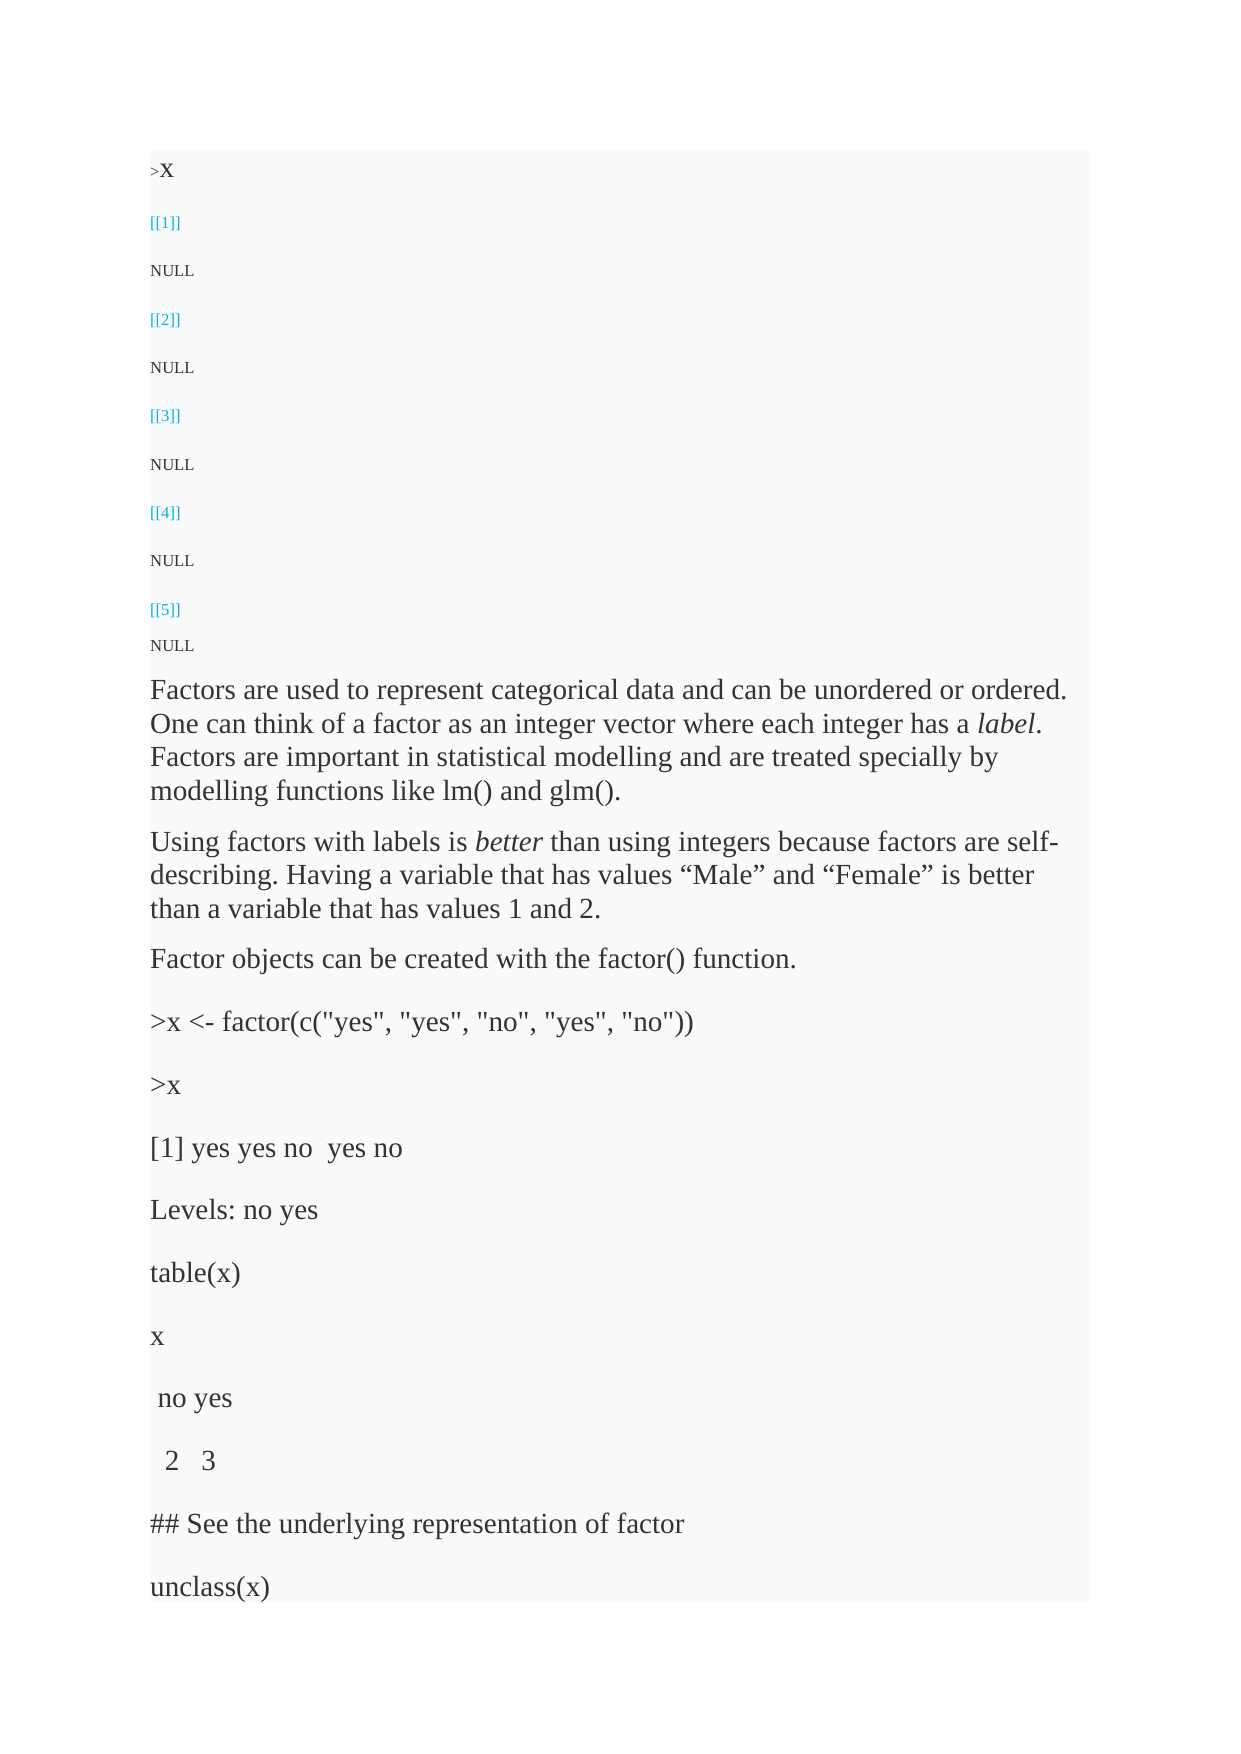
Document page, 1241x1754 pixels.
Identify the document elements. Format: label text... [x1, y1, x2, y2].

text x [150, 1318, 1090, 1351]
text [[2]] [150, 309, 1090, 328]
text >x [150, 150, 1090, 183]
text [[5]] [150, 599, 1090, 618]
text table(x) [150, 1255, 1090, 1289]
text ## See the underlying representation of factor [150, 1506, 1090, 1539]
text NULL [150, 551, 1090, 570]
text [[3]] [150, 406, 1090, 425]
text NULL [150, 261, 1090, 280]
text unclass(x) [150, 1569, 1090, 1602]
text Factor objects can be created with the factor() function. [150, 942, 1090, 975]
text Levels: no yes [150, 1192, 1090, 1226]
text Using factors with labels is better than using integers because factors are self-describing. Having a variable that has values “Male” and “Female” is better than a variable that has values 1 and 2. [150, 824, 1090, 924]
text >x [150, 1067, 1090, 1101]
text >x <- factor(c("yes", "yes", "no", "yes", "no")) [150, 1004, 1090, 1038]
text 2 3 [150, 1443, 1090, 1477]
text Factors are used to represent categorical data and can be unordered or ordered. One can think of a factor as an integer vector where each integer has a label. Factors are important in statistical modelling and are treated specially by modelling functions like lm() and glm(). [150, 672, 1090, 806]
text NULL [150, 454, 1090, 473]
text [1] yes yes no yes no [150, 1130, 1090, 1163]
text [[1]] [150, 213, 1090, 232]
text [[4]] [150, 503, 1090, 522]
text no yes [150, 1381, 1090, 1414]
text NULL [150, 636, 1090, 655]
text NULL [150, 358, 1090, 377]
